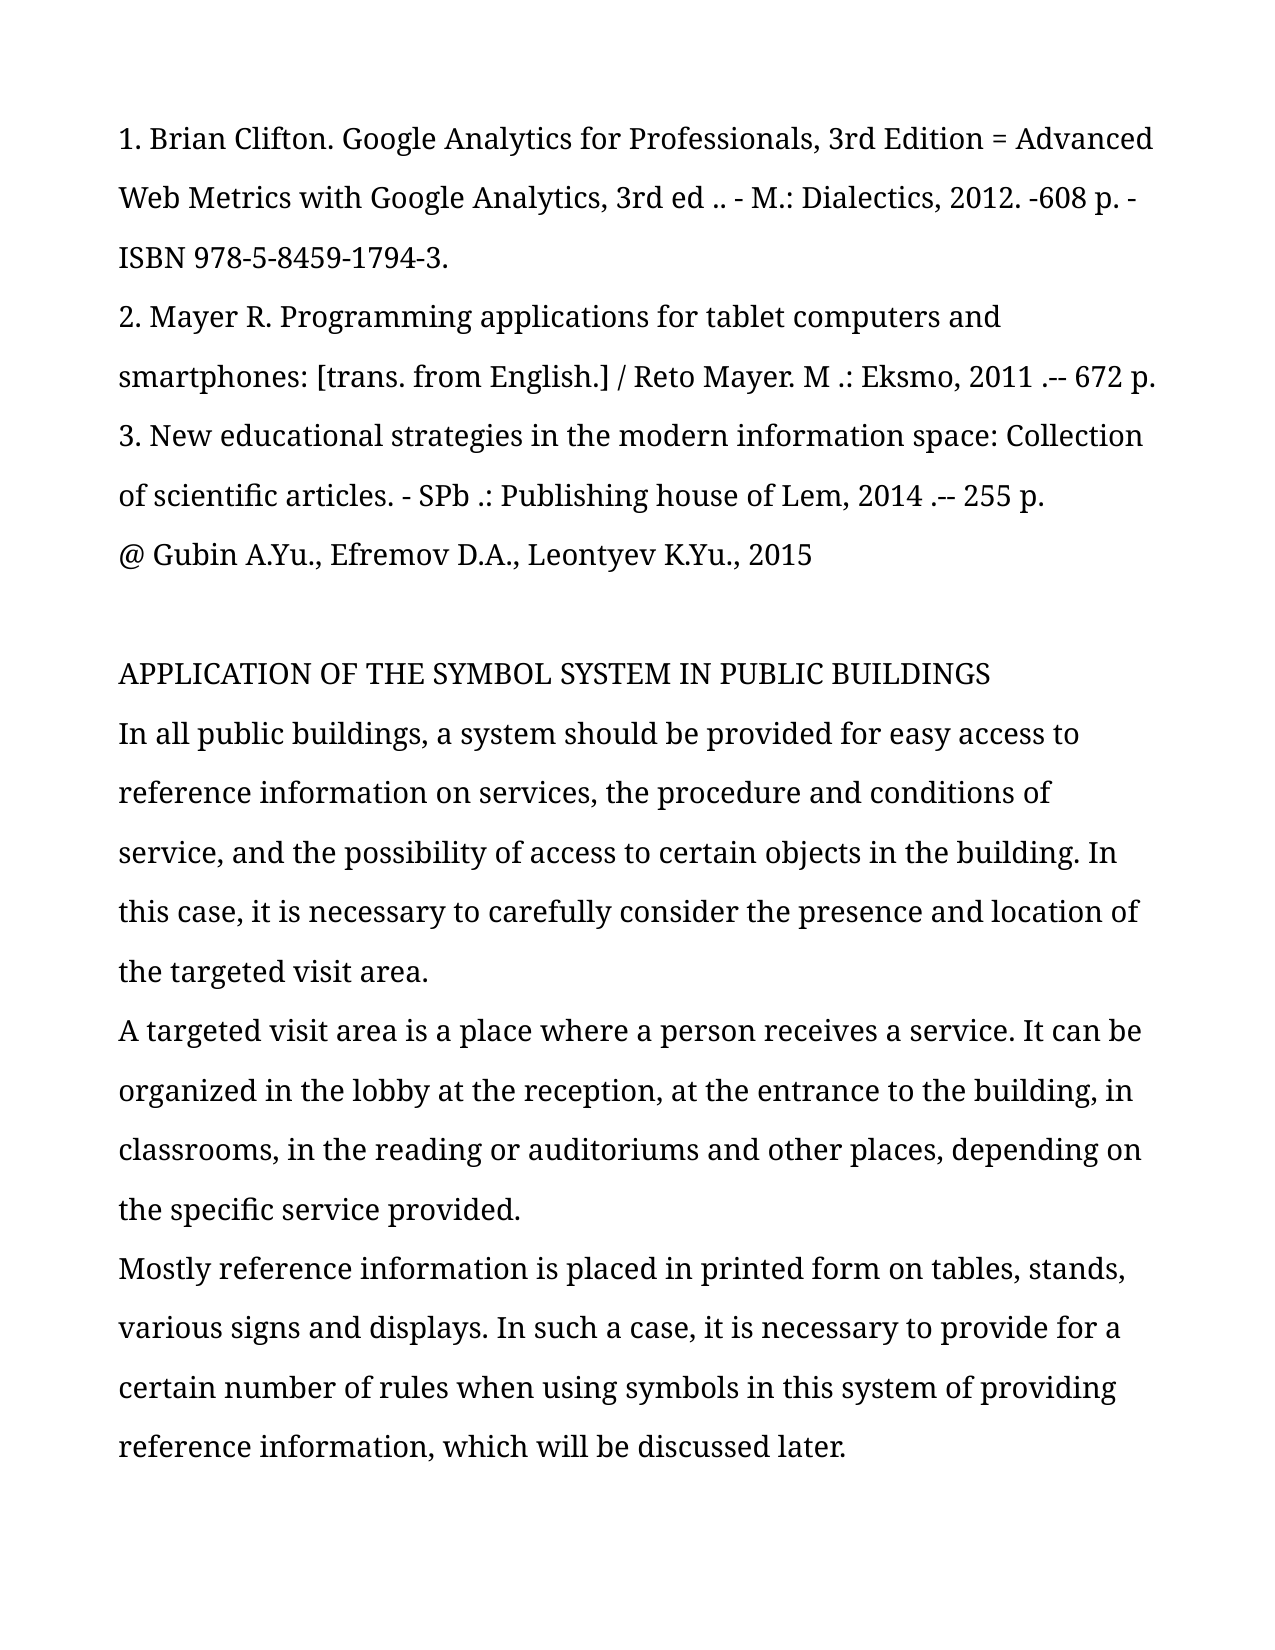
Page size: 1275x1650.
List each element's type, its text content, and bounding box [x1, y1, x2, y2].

text @ Gubin A.Yu., Efremov D.A., Leontyev K.Yu., 2015 [118, 534, 1157, 574]
text APPLICATION OF THE SYMBOL SYSTEM IN PUBLIC BUILDINGS [118, 653, 1157, 693]
text A targeted visit area is a place where a person receives a service. It can be organized in the lobby at the reception, at the entrance to the building, in classrooms, in the reading or auditoriums and other places, depending on the specific service provided. [118, 1010, 1157, 1228]
text 2. Mayer R. Programming applications for tablet computers and smartphones: [trans. from English.] / Reto Mayer. M .: Eksmo, 2011 .-- 672 p. [118, 297, 1157, 396]
text 3. New educational strategies in the modern information space: Collection of scientific articles. - SPb .: Publishing house of Lem, 2014 .-- 255 p. [118, 416, 1157, 515]
text In all public buildings, a system should be provided for easy access to reference information on services, the procedure and conditions of service, and the possibility of access to certain objects in the building. In this case, it is necessary to carefully consider the presence and location of the targeted visit area. [118, 713, 1157, 991]
text Mostly reference information is placed in printed form on tables, stands, various signs and displays. In such a case, it is necessary to provide for a certain number of rules when using symbols in this system of providing reference information, which will be discussed later. [118, 1248, 1157, 1466]
text 1. Brian Clifton. Google Analytics for Professionals, 3rd Edition = Advanced Web Metrics with Google Analytics, 3rd ed .. - M.: Dialectics, 2012. -608 p. -ISBN 978-5-8459-1794-3. [118, 118, 1157, 277]
